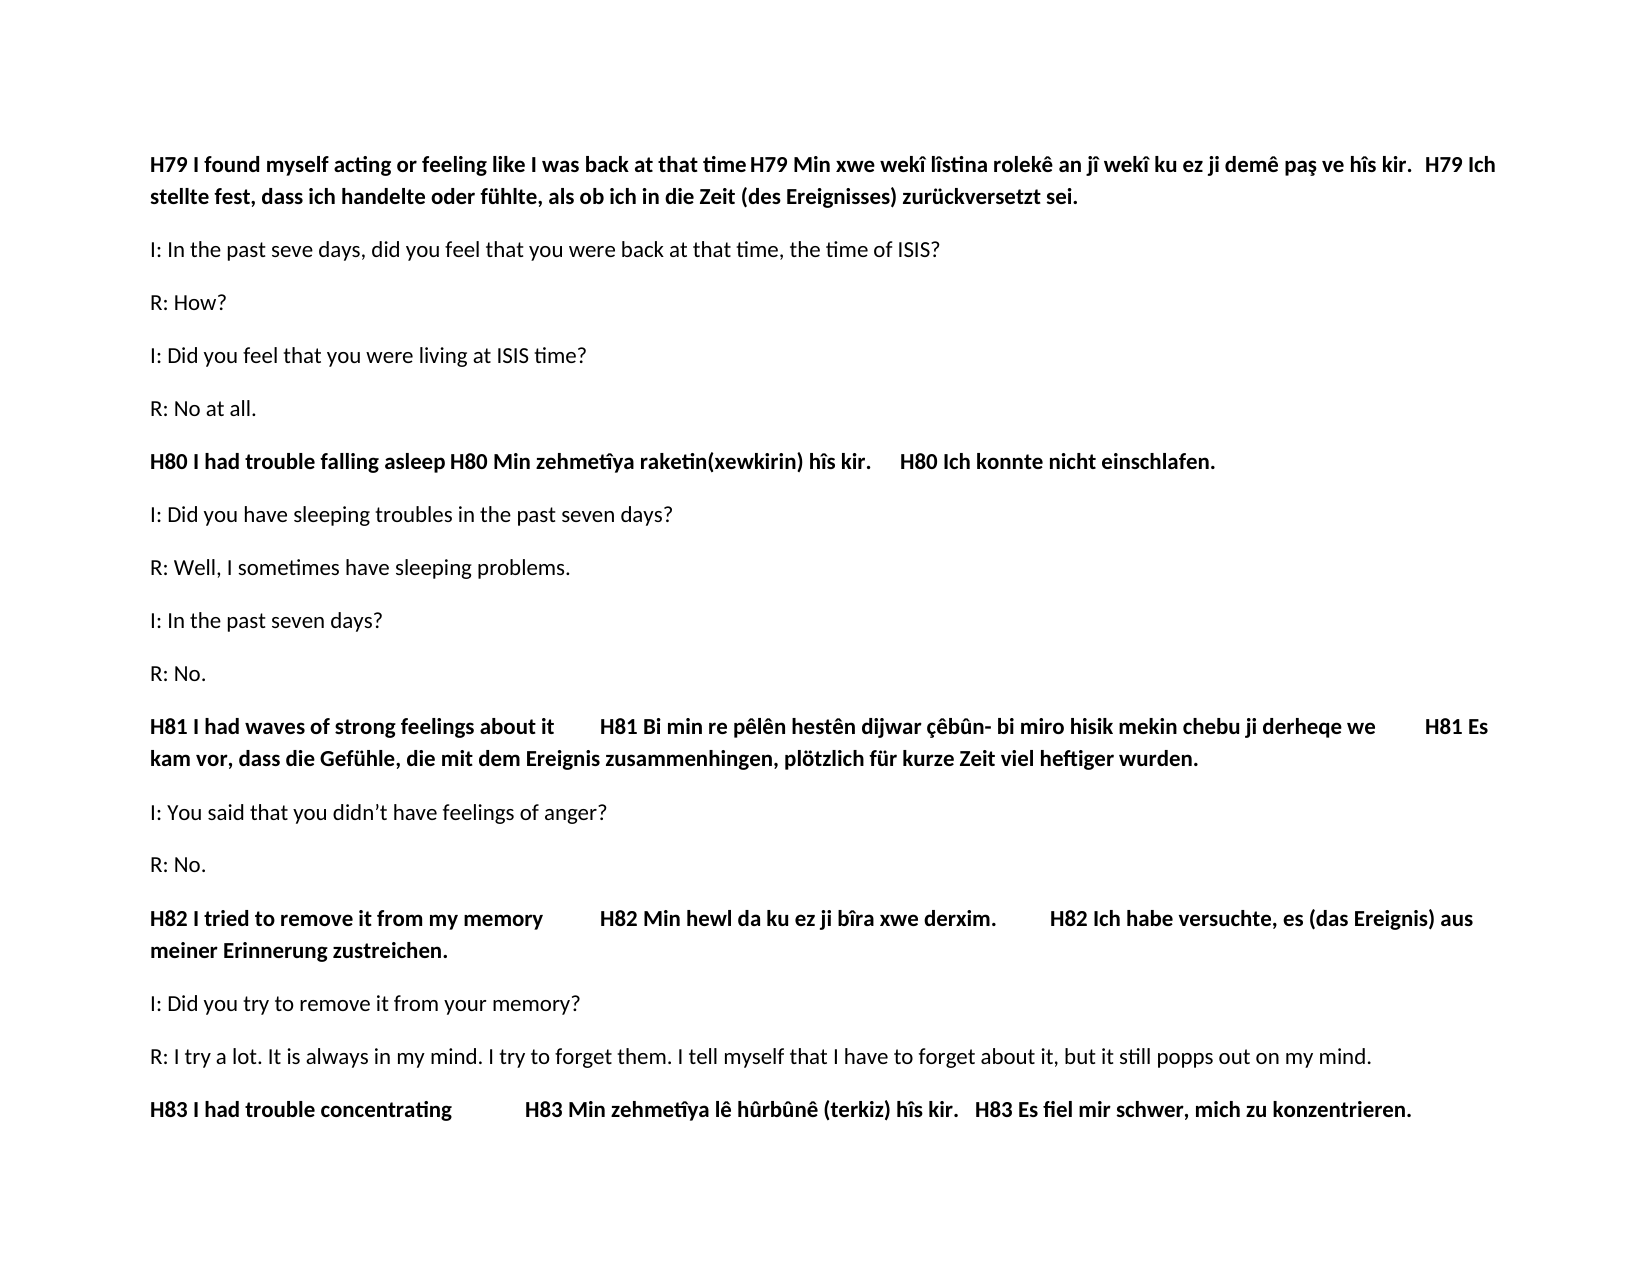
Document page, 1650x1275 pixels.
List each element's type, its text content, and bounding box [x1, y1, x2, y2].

text I: In the past seven days? [150, 606, 1500, 634]
text H81 I had waves of strong feelings about it H81 Bi min re pêlên hestên dijwar çêbûn- bi miro hisik mekin chebu ji derheqe we H81 Es kam vor, dass die Gefühle, die mit dem Ereignis zusammenhingen, plötzlich für kurze Zeit viel heftiger wurden. [150, 712, 1500, 773]
text R: How? [150, 288, 1500, 316]
text I: Did you feel that you were living at ISIS time? [150, 341, 1500, 369]
text I: Did you have sleeping troubles in the past seven days? [150, 500, 1500, 528]
text R: Well, I sometimes have sleeping problems. [150, 553, 1500, 581]
text H80 I had trouble falling asleep H80 Min zehmetîya raketin(xewkirin) hîs kir. H80 Ich konnte nicht einschlafen. [150, 447, 1500, 475]
text H79 I found myself acting or feeling like I was back at that time H79 Min xwe wekî lîstina rolekê an jî wekî ku ez ji demê paş ve hîs kir. H79 Ich stellte fest, dass ich handelte oder fühlte, als ob ich in die Zeit (des Ereignisses) zurückversetzt sei. [150, 150, 1500, 210]
text I: You said that you didn’t have feelings of anger? [150, 798, 1500, 826]
text H83 I had trouble concentrating H83 Min zehmetîya lê hûrbûnê (terkiz) hîs kir. H83 Es fiel mir schwer, mich zu konzentrieren. [150, 1095, 1500, 1123]
text H82 I tried to remove it from my memory H82 Min hewl da ku ez ji bîra xwe derxim. H82 Ich habe versuchte, es (das Ereignis) aus meiner Erinnerung zustreichen. [150, 904, 1500, 964]
text R: No at all. [150, 394, 1500, 422]
text R: No. [150, 851, 1500, 879]
text R: I try a lot. It is always in my mind. I try to forget them. I tell myself that I have to forget about it, but it still popps out on my mind. [150, 1042, 1500, 1070]
text R: No. [150, 659, 1500, 687]
text I: In the past seve days, did you feel that you were back at that time, the time of ISIS? [150, 235, 1500, 263]
text I: Did you try to remove it from your memory? [150, 989, 1500, 1017]
